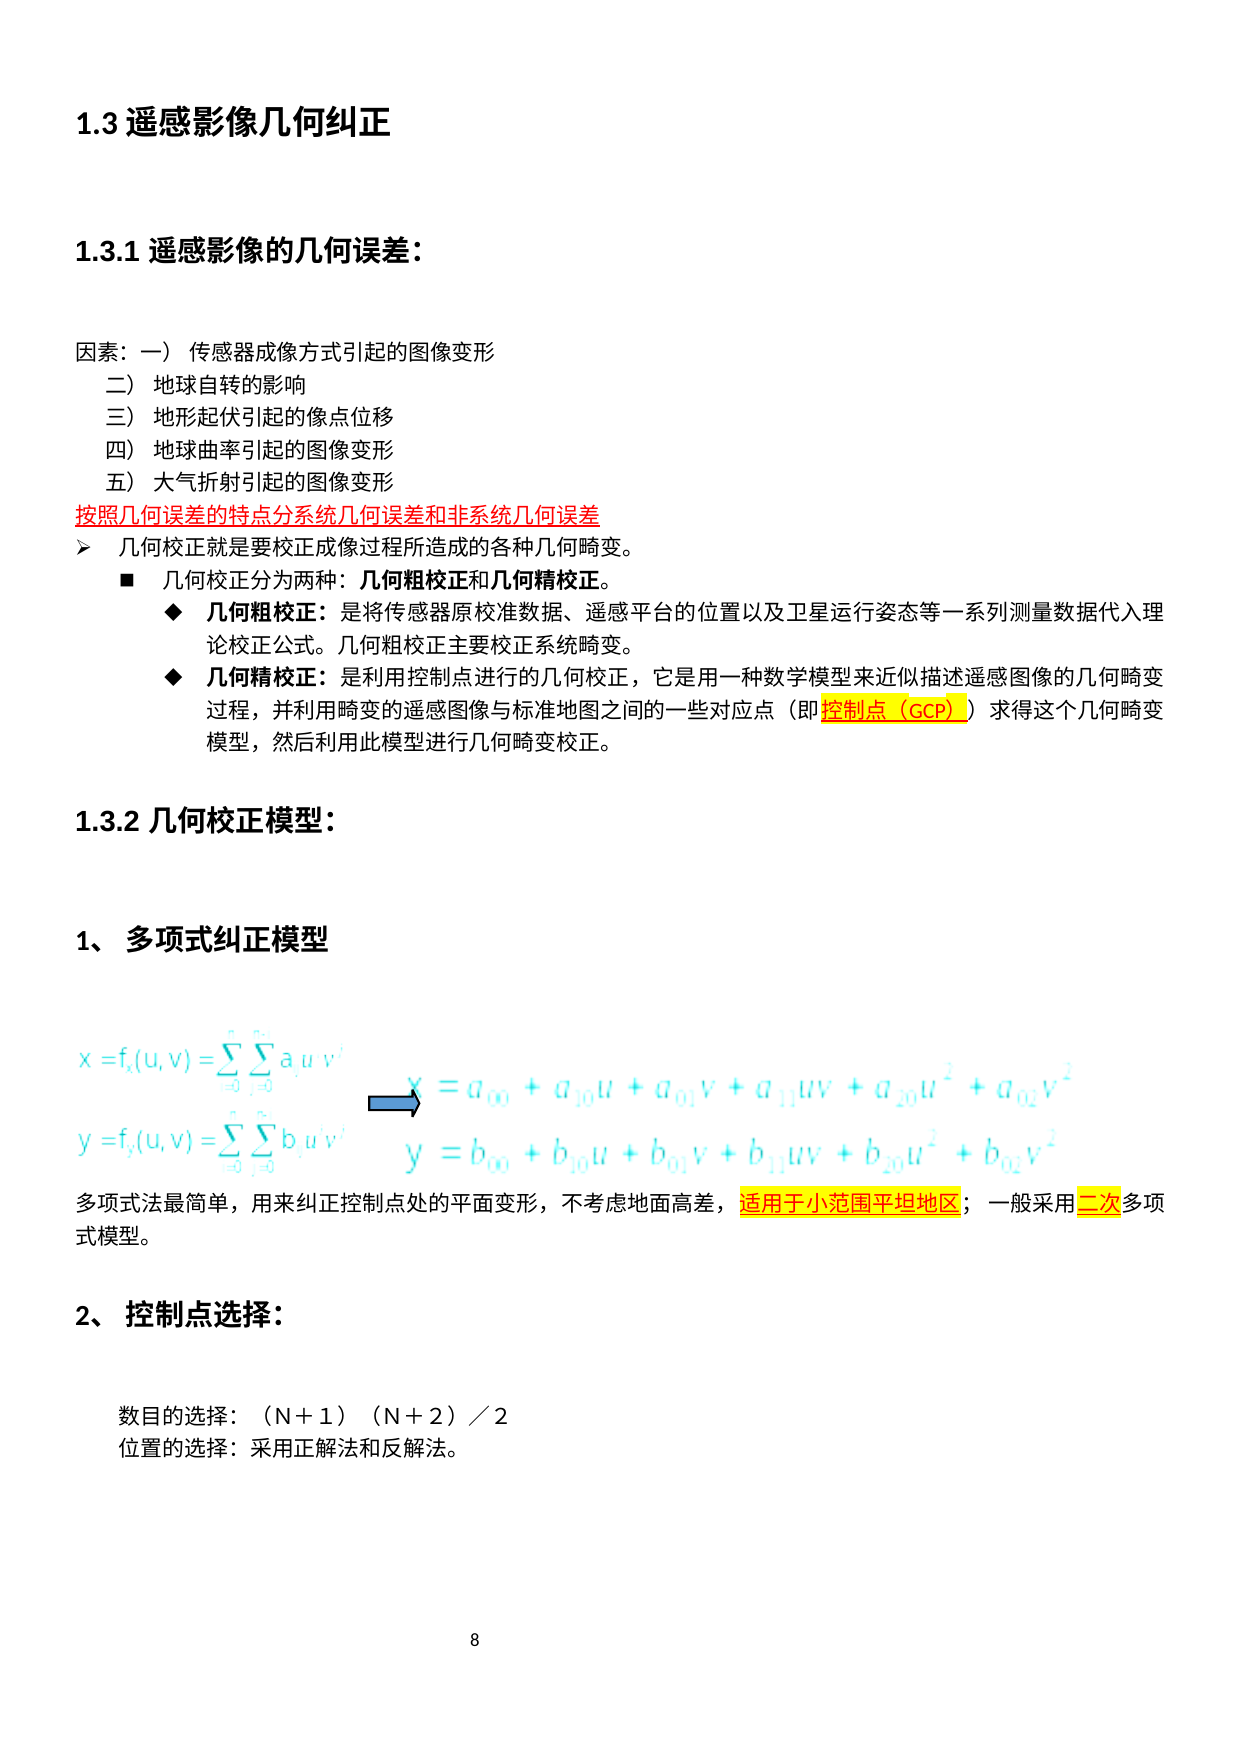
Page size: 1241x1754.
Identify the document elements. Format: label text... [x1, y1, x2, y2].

text 因素：一） 传感器成像方式引起的图像变形 [75, 335, 1165, 367]
text 数目的选择：（Ｎ＋１）（Ｎ＋２）／２ [75, 1398, 1165, 1431]
subtitle 遥感影像几何纠正 [75, 88, 1165, 153]
text 按照几何误差的特点分系统几何误差和非系统几何误差 [75, 497, 1165, 530]
list 几何精校正：是利用控制点进行的几何校正，它是用一种数学模型来近似描述遥感图像的几何畸变过程，并利用畸变的遥感图像与标准地图之间的一些对应点（即控制点（GCP））求得这个几何畸变模型，然后利用此模型进行几何畸变校正。 [162, 660, 1165, 757]
subtitle 1.3.1 遥感影像的几何误差： [75, 216, 1165, 281]
text 二） 地球自转的影响 [75, 367, 1165, 400]
subtitle 多项式纠正模型 [75, 905, 1165, 970]
text 位置的选择：采用正解法和反解法。 [75, 1431, 1165, 1463]
text 五） 大气折射引起的图像变形 [75, 465, 1165, 497]
list 几何校正就是要校正成像过程所造成的各种几何畸变。 [75, 530, 1165, 562]
list 几何粗校正：是将传感器原校准数据、遥感平台的位置以及卫星运行姿态等一系列测量数据代入理论校正公式。几何粗校正主要校正系统畸变。 [162, 595, 1165, 660]
list 几何校正分为两种：几何粗校正和几何精校正。 [119, 562, 1165, 595]
subtitle 控制点选择： [75, 1280, 1165, 1345]
text 三） 地形起伏引起的像点位移 [75, 400, 1165, 432]
text 多项式法最简单，用来纠正控制点处的平面变形，不考虑地面高差，适用于小范围平坦地区； 一般采用二次多项式模型。 [75, 1186, 1165, 1251]
text 四） 地球曲率引起的图像变形 [75, 432, 1165, 465]
subtitle 1.3.2 几何校正模型： [75, 787, 1165, 852]
